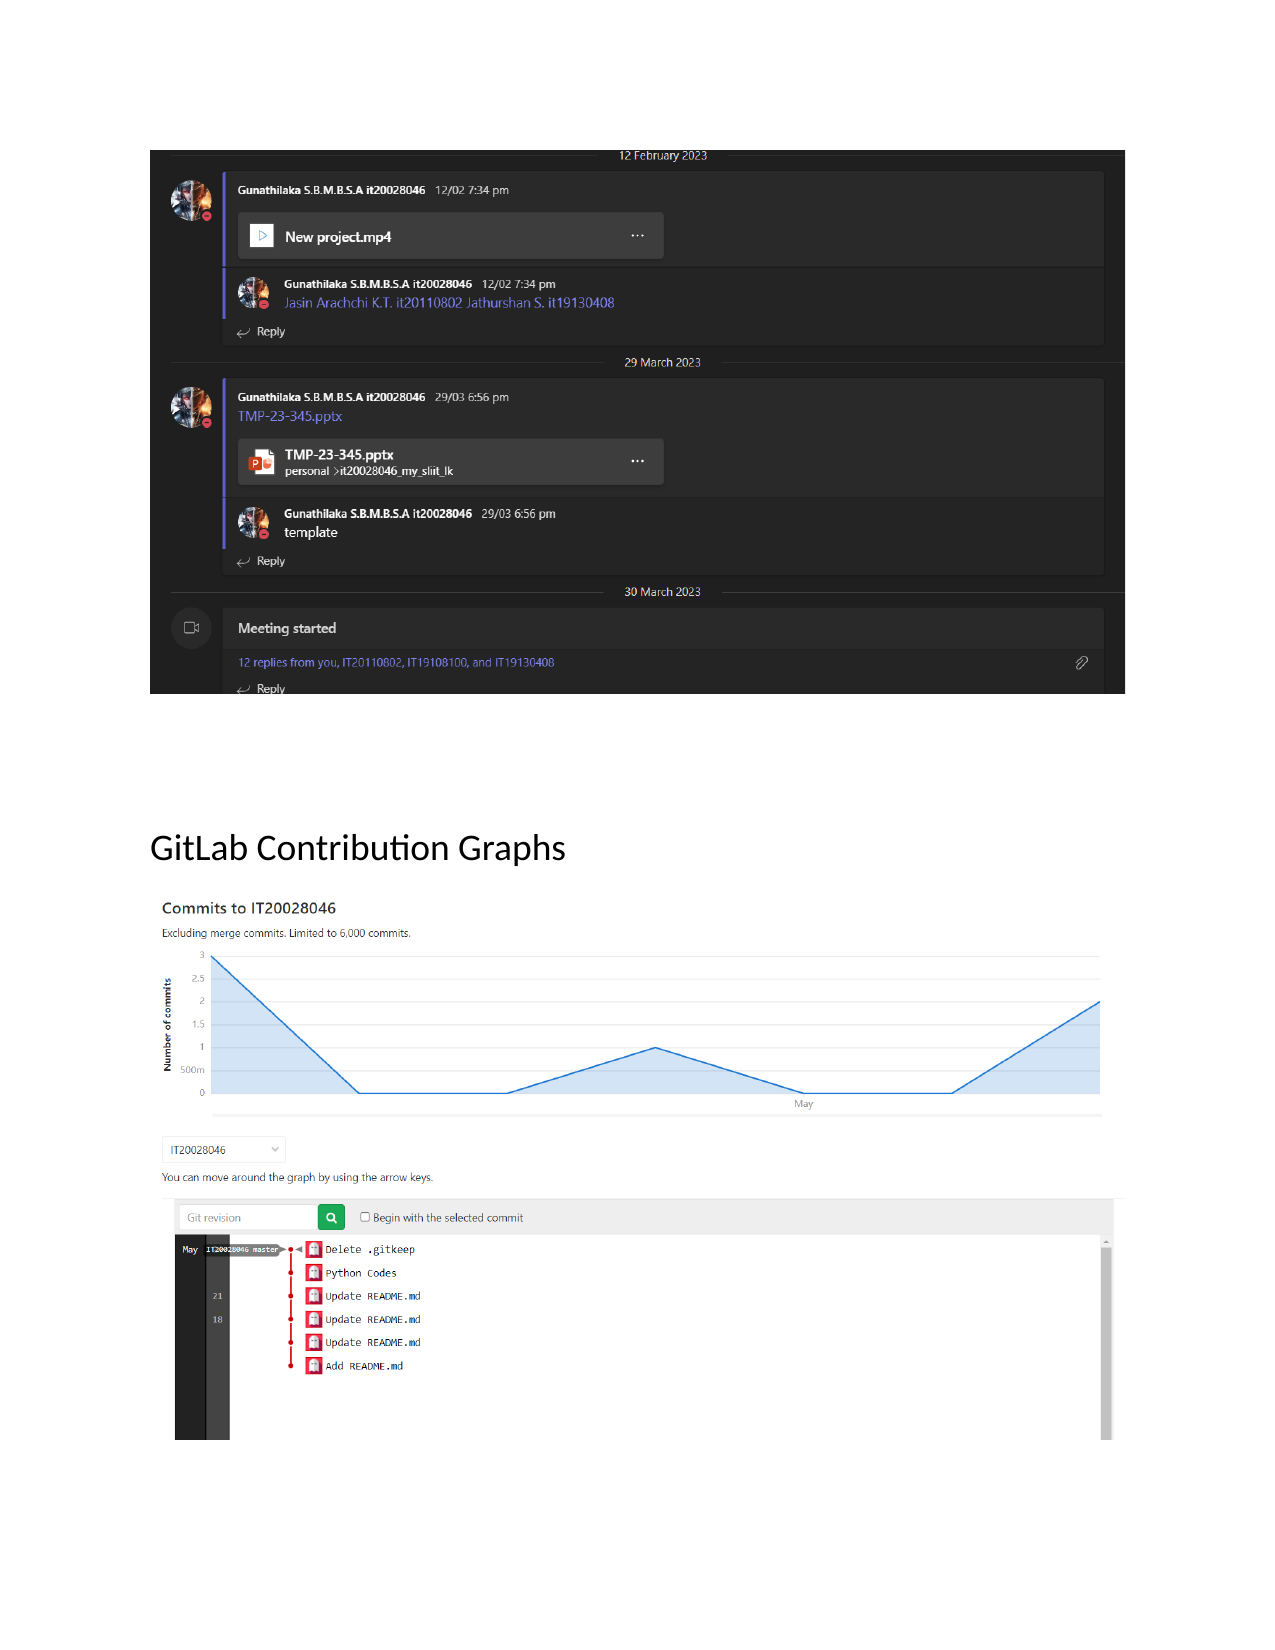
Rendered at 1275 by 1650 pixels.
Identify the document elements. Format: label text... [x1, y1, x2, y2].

picture [150, 150, 1125, 694]
picture [150, 1135, 1125, 1440]
picture [150, 890, 1125, 1117]
text GitLab Contribution Graphs [150, 824, 1125, 870]
